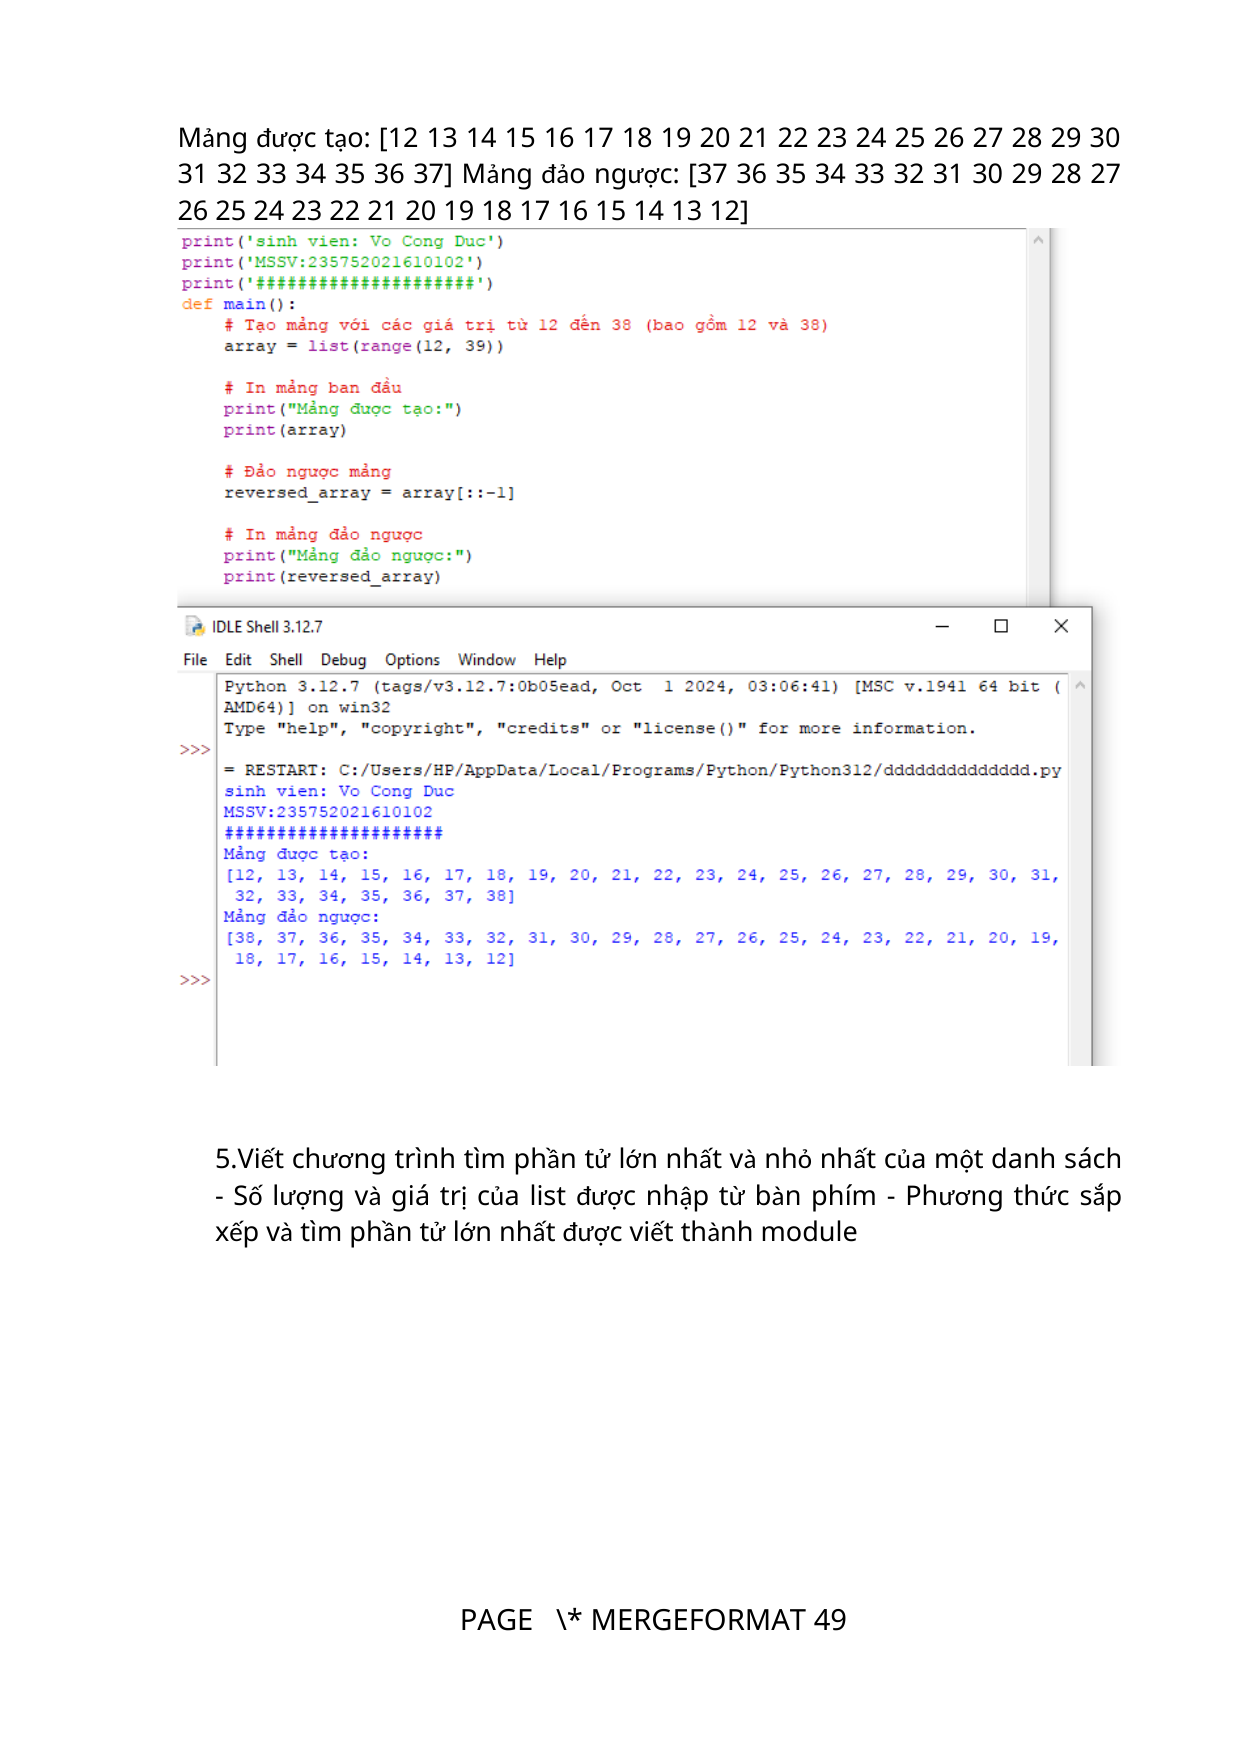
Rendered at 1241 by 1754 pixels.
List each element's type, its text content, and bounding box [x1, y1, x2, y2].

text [177, 118, 1122, 228]
picture [177, 228, 1123, 1066]
text 5.Viết chương trình tìm phần tử lớn nhất và nhỏ nhất của một danh sách - Số lượng và giá trị của list được nhập từ bàn phím - Phương thức sắp xếp và tìm phần tử lớn nhất được viết thành module [215, 1139, 1122, 1250]
